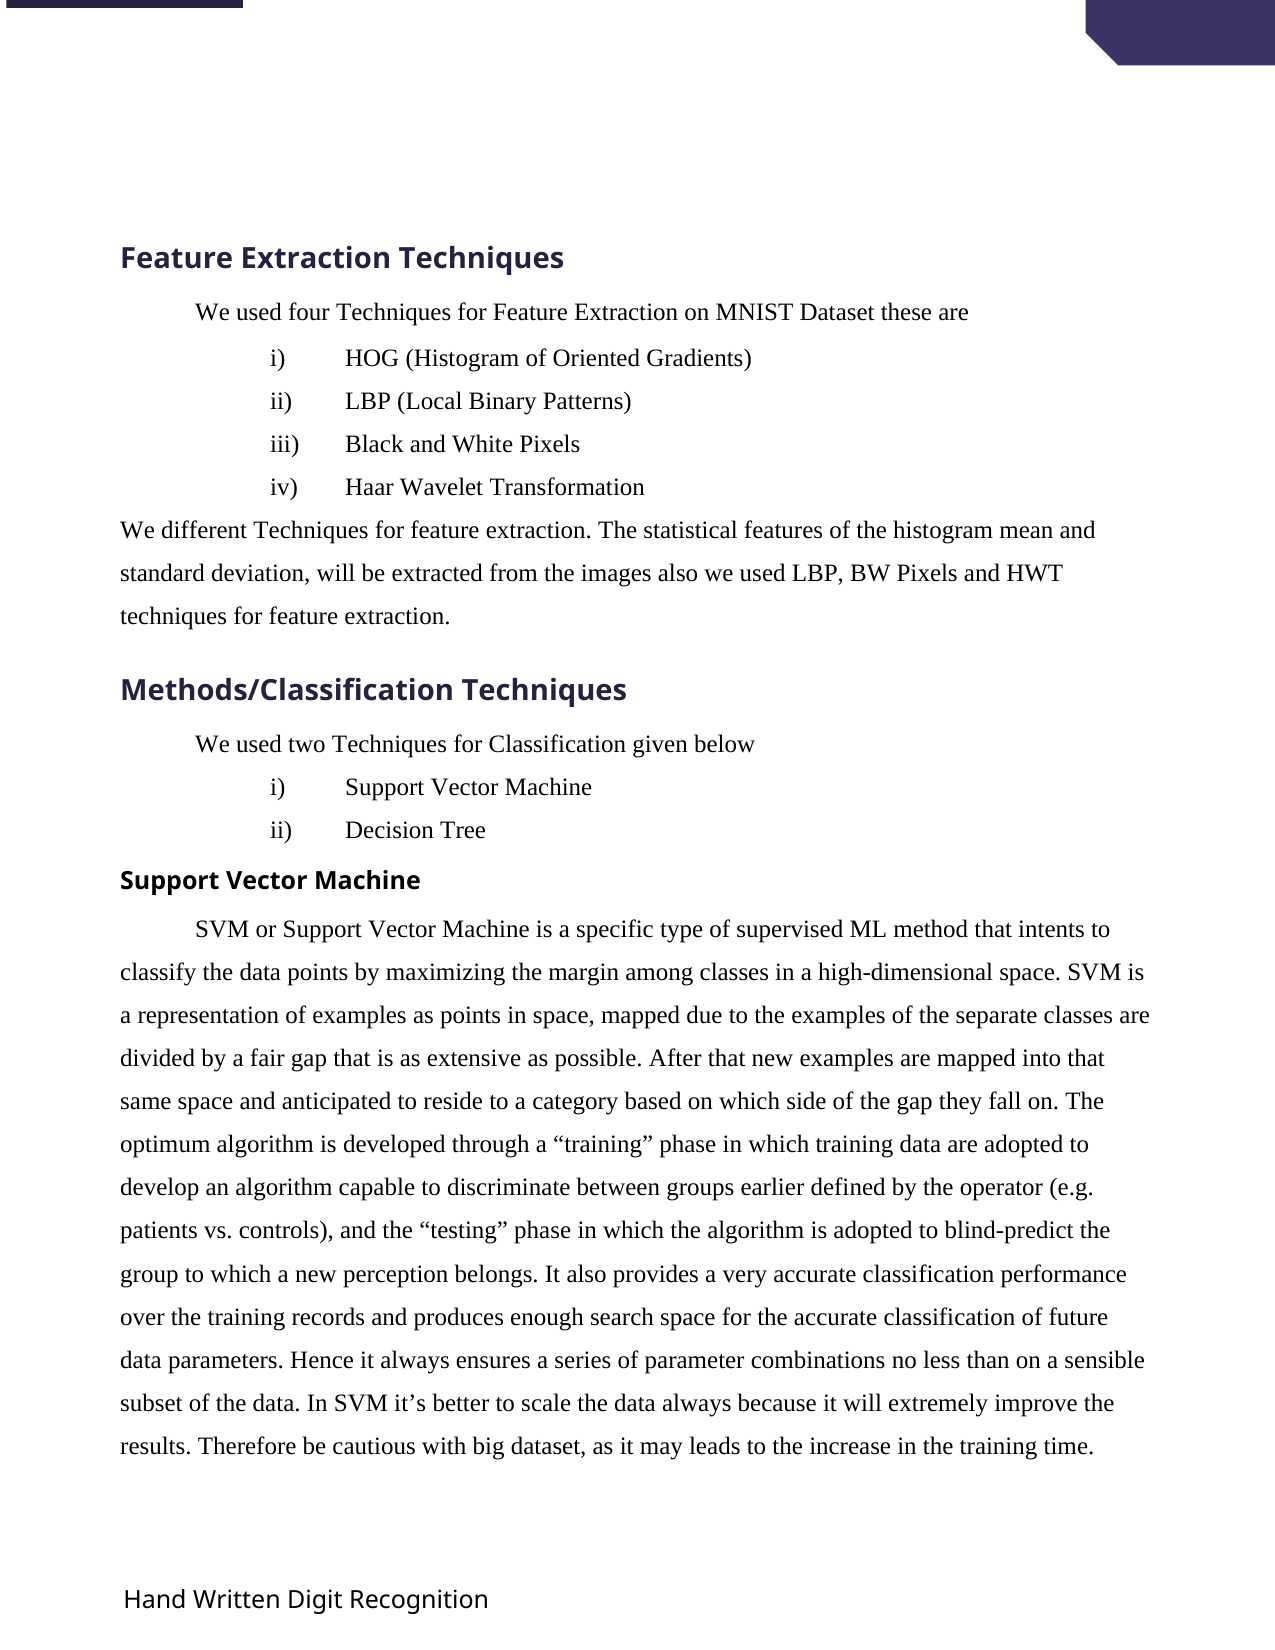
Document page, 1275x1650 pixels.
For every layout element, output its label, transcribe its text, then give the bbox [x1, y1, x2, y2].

subtitle Support Vector Machine [120, 863, 1155, 897]
text We used four Techniques for Feature Extraction on MNIST Dataset these are [120, 297, 1155, 326]
subtitle Feature Extraction Techniques [120, 237, 1155, 277]
list LBP (Local Binary Patterns) [270, 386, 1155, 414]
list Decision Tree [270, 815, 1155, 844]
subtitle Methods/Classification Techniques [120, 669, 1155, 709]
text SVM or Support Vector Machine is a specific type of supervised ML method that intents to classify the data points by maximizing the margin among classes in a high-dimensional space. SVM is a representation of examples as points in space, mapped due to the examples of the separate classes are divided by a fair gap that is as extensive as possible. After that new examples are mapped into that same space and anticipated to reside to a category based on which side of the gap they fall on. The optimum algorithm is developed through a “training” phase in which training data are adopted to develop an algorithm capable to discriminate between groups earlier defined by the operator (e.g. patients vs. controls), and the “testing” phase in which the algorithm is adopted to blind-predict the group to which a new perception belongs. It also provides a very accurate classification performance over the training records and produces enough search space for the accurate classification of future data parameters. Hence it always ensures a series of parameter combinations no less than on a sensible subset of the data. In SVM it’s better to scale the data always because it will extremely improve the results. Therefore be cautious with big dataset, as it may leads to the increase in the training time. [120, 914, 1155, 1460]
text We used two Techniques for Classification given below [120, 729, 1155, 758]
list Support Vector Machine [270, 772, 1155, 801]
list Haar Wavelet Transformation [270, 472, 1155, 501]
list HOG (Histogram of Oriented Gradients) [270, 343, 1155, 371]
list Black and White Pixels [270, 429, 1155, 458]
text We different Techniques for feature extraction. The statistical features of the histogram mean and standard deviation, will be extracted from the images also we used LBP, BW Pixels and HWT techniques for feature extraction. [120, 515, 1155, 630]
